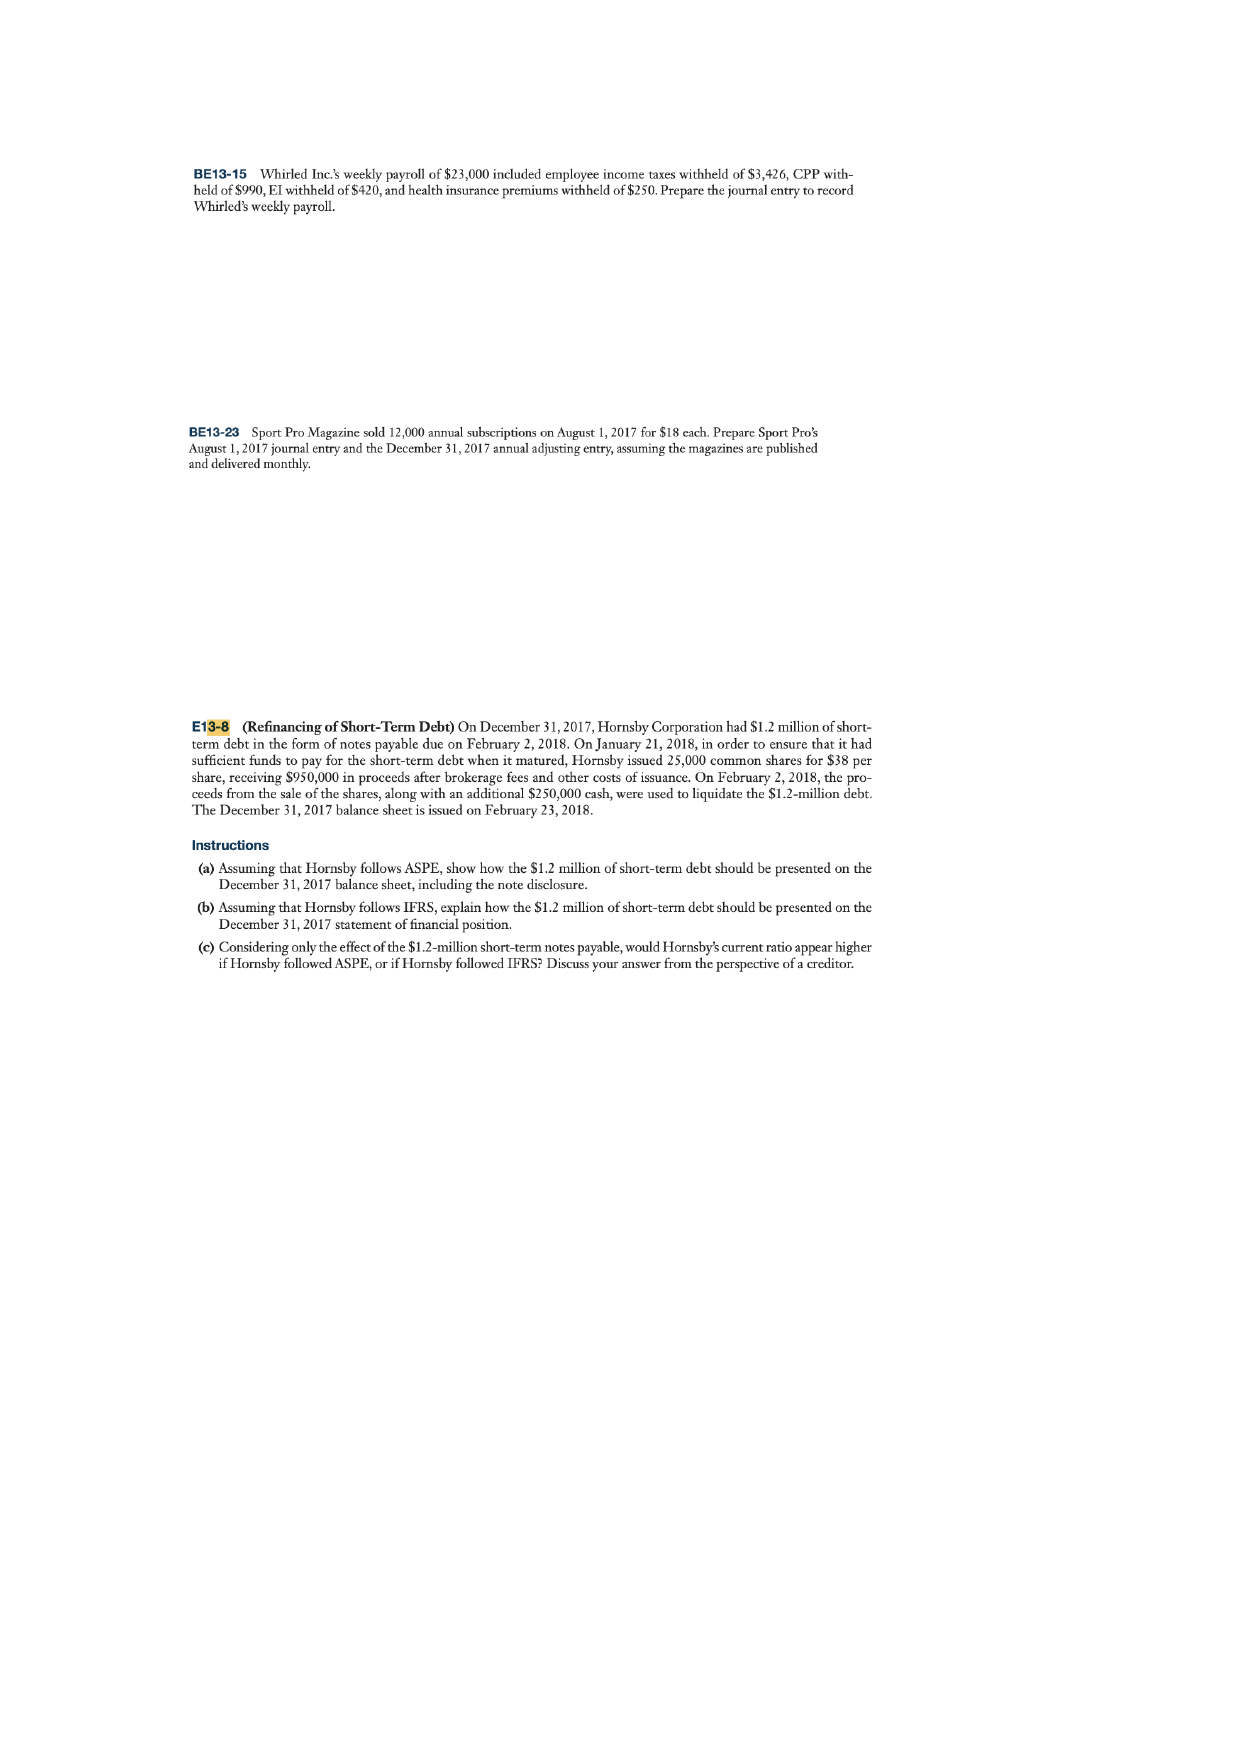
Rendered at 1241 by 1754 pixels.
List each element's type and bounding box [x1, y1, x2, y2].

picture [187, 422, 831, 473]
picture [187, 162, 873, 224]
picture [187, 714, 903, 974]
